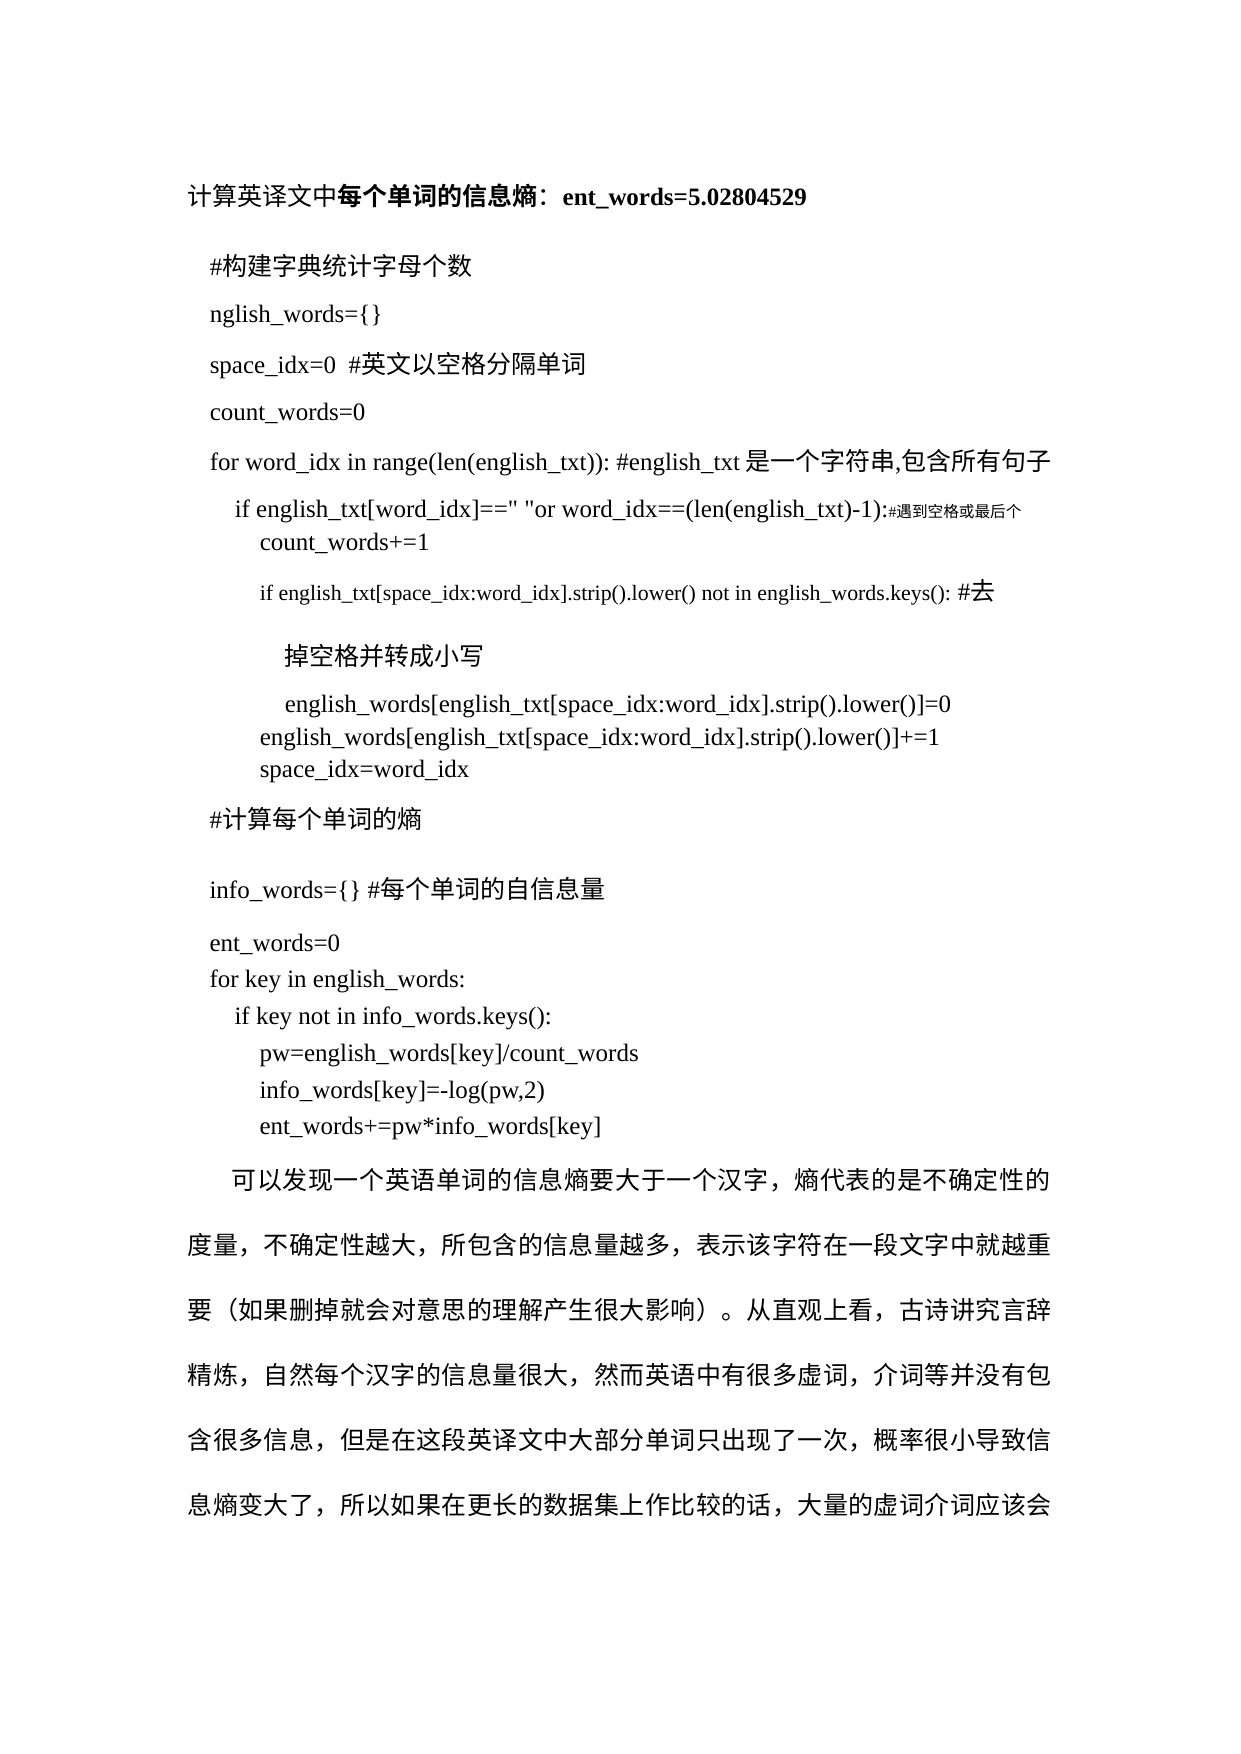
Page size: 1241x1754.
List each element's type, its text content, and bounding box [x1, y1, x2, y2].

text 计算英译文中每个单词的信息熵：ent_words=5.02804529 [187, 162, 1053, 227]
text if english_txt[space_idx:word_idx].strip().lower() not in english_words.keys(): #去 [209, 557, 1053, 622]
text english_words[english_txt[space_idx:word_idx].strip().lower()]+=1 [187, 720, 1053, 752]
text if key not in info_words.keys(): [209, 999, 1053, 1032]
text 掉空格并转成小写 [209, 622, 1053, 687]
text if english_txt[word_idx]==" "or word_idx==(len(english_txt)-1):#遇到空格或最后个 [187, 492, 1053, 525]
text pw=english_words[key]/count_words [209, 1036, 1053, 1068]
text space_idx=0 #英文以空格分隔单词 [187, 330, 1053, 395]
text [187, 1146, 1053, 1536]
text info_words[key]=-log(pw,2) [209, 1073, 1053, 1105]
text for word_idx in range(len(english_txt)): #english_txt是一个字符串,包含所有句子 [187, 427, 1053, 492]
text ent_words+=pw*info_words[key] [209, 1109, 1053, 1142]
text #构建字典统计字母个数 [187, 232, 1053, 297]
text count_words=0 [187, 395, 1053, 427]
text #计算每个单词的熵 [209, 785, 1053, 850]
text count_words+=1 [187, 525, 1053, 557]
text nglish_words={} [187, 297, 1053, 330]
text english_words[english_txt[space_idx:word_idx].strip().lower()]=0 [187, 687, 1053, 720]
text info_words={} #每个单词的自信息量 [209, 855, 1053, 920]
text ent_words=0 [209, 926, 1053, 958]
text space_idx=word_idx [187, 752, 1053, 785]
text for key in english_words: [209, 962, 1053, 995]
